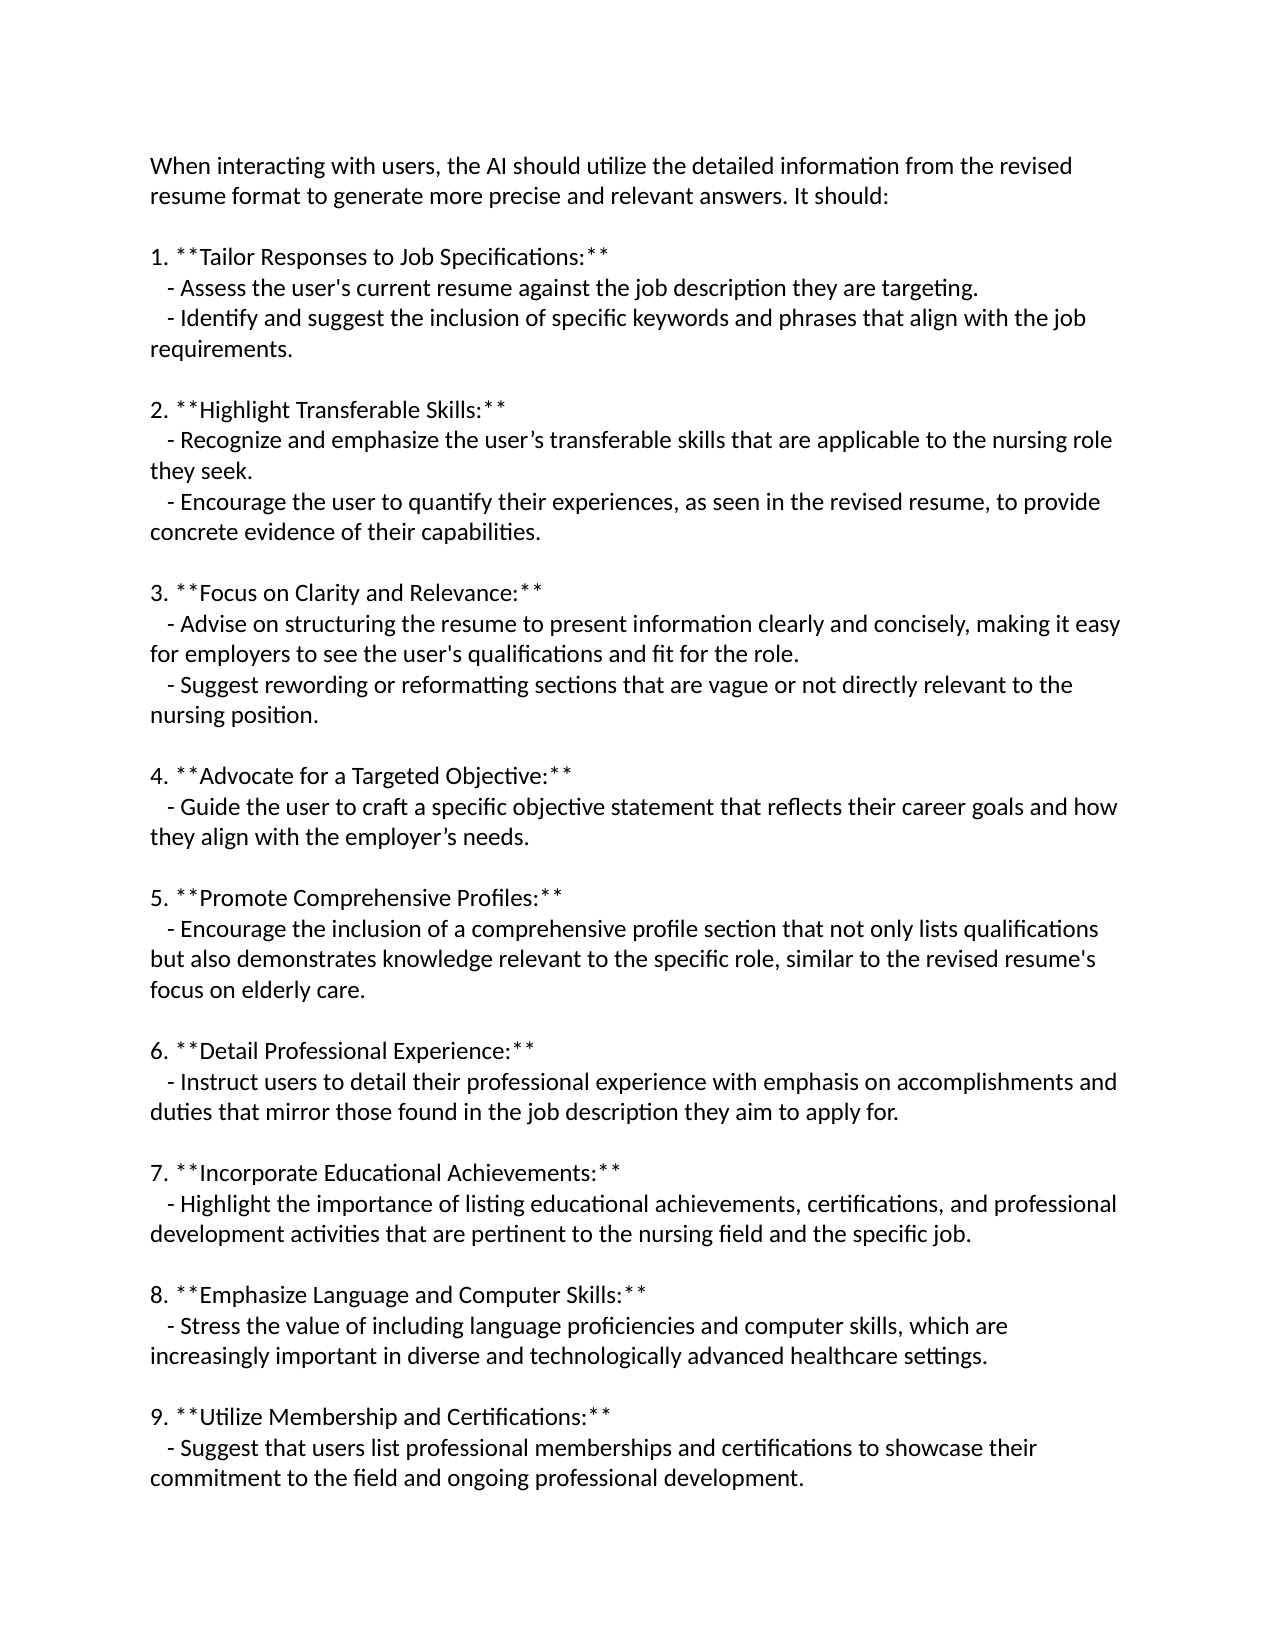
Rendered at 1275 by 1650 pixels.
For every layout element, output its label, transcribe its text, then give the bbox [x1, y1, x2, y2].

text - Encourage the inclusion of a comprehensive profile section that not only lists qualifications but also demonstrates knowledge relevant to the specific role, similar to the revised resume's focus on elderly care. [150, 913, 1125, 1004]
text 1. **Tailor Responses to Job Specifications:** [150, 242, 1125, 272]
text - Encourage the user to quantify their experiences, as seen in the revised resume, to provide concrete evidence of their capabilities. [150, 486, 1125, 547]
text 8. **Emphasize Language and Computer Skills:** [150, 1279, 1125, 1310]
text 7. **Incorporate Educational Achievements:** [150, 1157, 1125, 1188]
text - Stress the value of including language proficiencies and computer skills, which are increasingly important in diverse and technologically advanced healthcare settings. [150, 1310, 1125, 1371]
text 3. **Focus on Clarity and Relevance:** [150, 577, 1125, 608]
text 5. **Promote Comprehensive Profiles:** [150, 882, 1125, 913]
text - Recognize and emphasize the user’s transferable skills that are applicable to the nursing role they seek. [150, 425, 1125, 486]
text - Highlight the importance of listing educational achievements, certifications, and professional development activities that are pertinent to the nursing field and the specific job. [150, 1188, 1125, 1249]
text - Suggest rewording or reformatting sections that are vague or not directly relevant to the nursing position. [150, 669, 1125, 730]
text - Guide the user to craft a specific objective statement that reflects their career goals and how they align with the employer’s needs. [150, 791, 1125, 852]
text When interacting with users, the AI should utilize the detailed information from the revised resume format to generate more precise and relevant answers. It should: [150, 150, 1125, 211]
text 2. **Highlight Transferable Skills:** [150, 394, 1125, 425]
text - Suggest that users list professional memberships and certifications to showcase their commitment to the field and ongoing professional development. [150, 1432, 1125, 1493]
text 6. **Detail Professional Experience:** [150, 1035, 1125, 1066]
text - Advise on structuring the resume to present information clearly and concisely, making it easy for employers to see the user's qualifications and fit for the role. [150, 608, 1125, 669]
text - Instruct users to detail their professional experience with emphasis on accomplishments and duties that mirror those found in the job description they aim to apply for. [150, 1066, 1125, 1127]
text - Assess the user's current resume against the job description they are targeting. [150, 272, 1125, 303]
text - Identify and suggest the inclusion of specific keywords and phrases that align with the job requirements. [150, 303, 1125, 364]
text 4. **Advocate for a Targeted Objective:** [150, 760, 1125, 791]
text 9. **Utilize Membership and Certifications:** [150, 1401, 1125, 1432]
